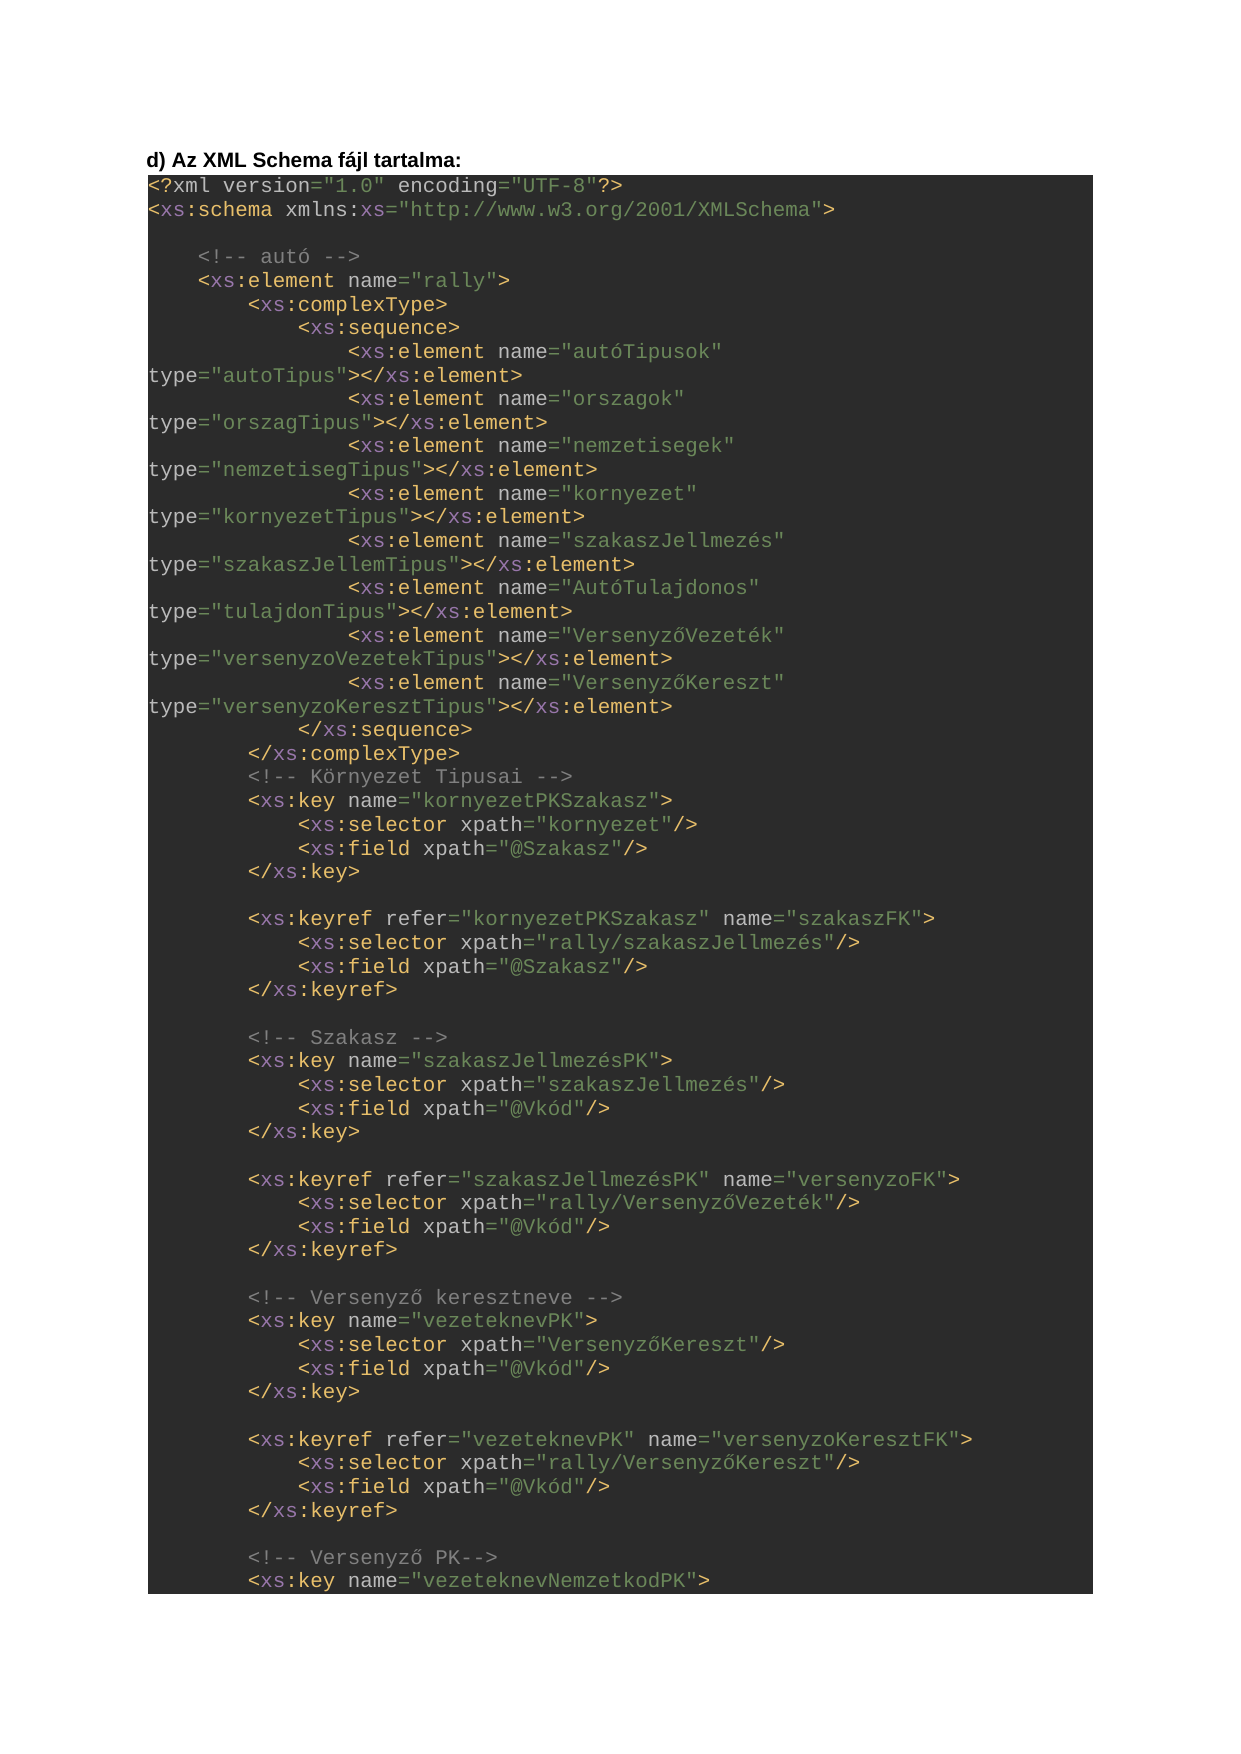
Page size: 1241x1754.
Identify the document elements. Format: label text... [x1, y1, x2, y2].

text d) Az XML Schema fájl tartalma: [146, 148, 1003, 172]
